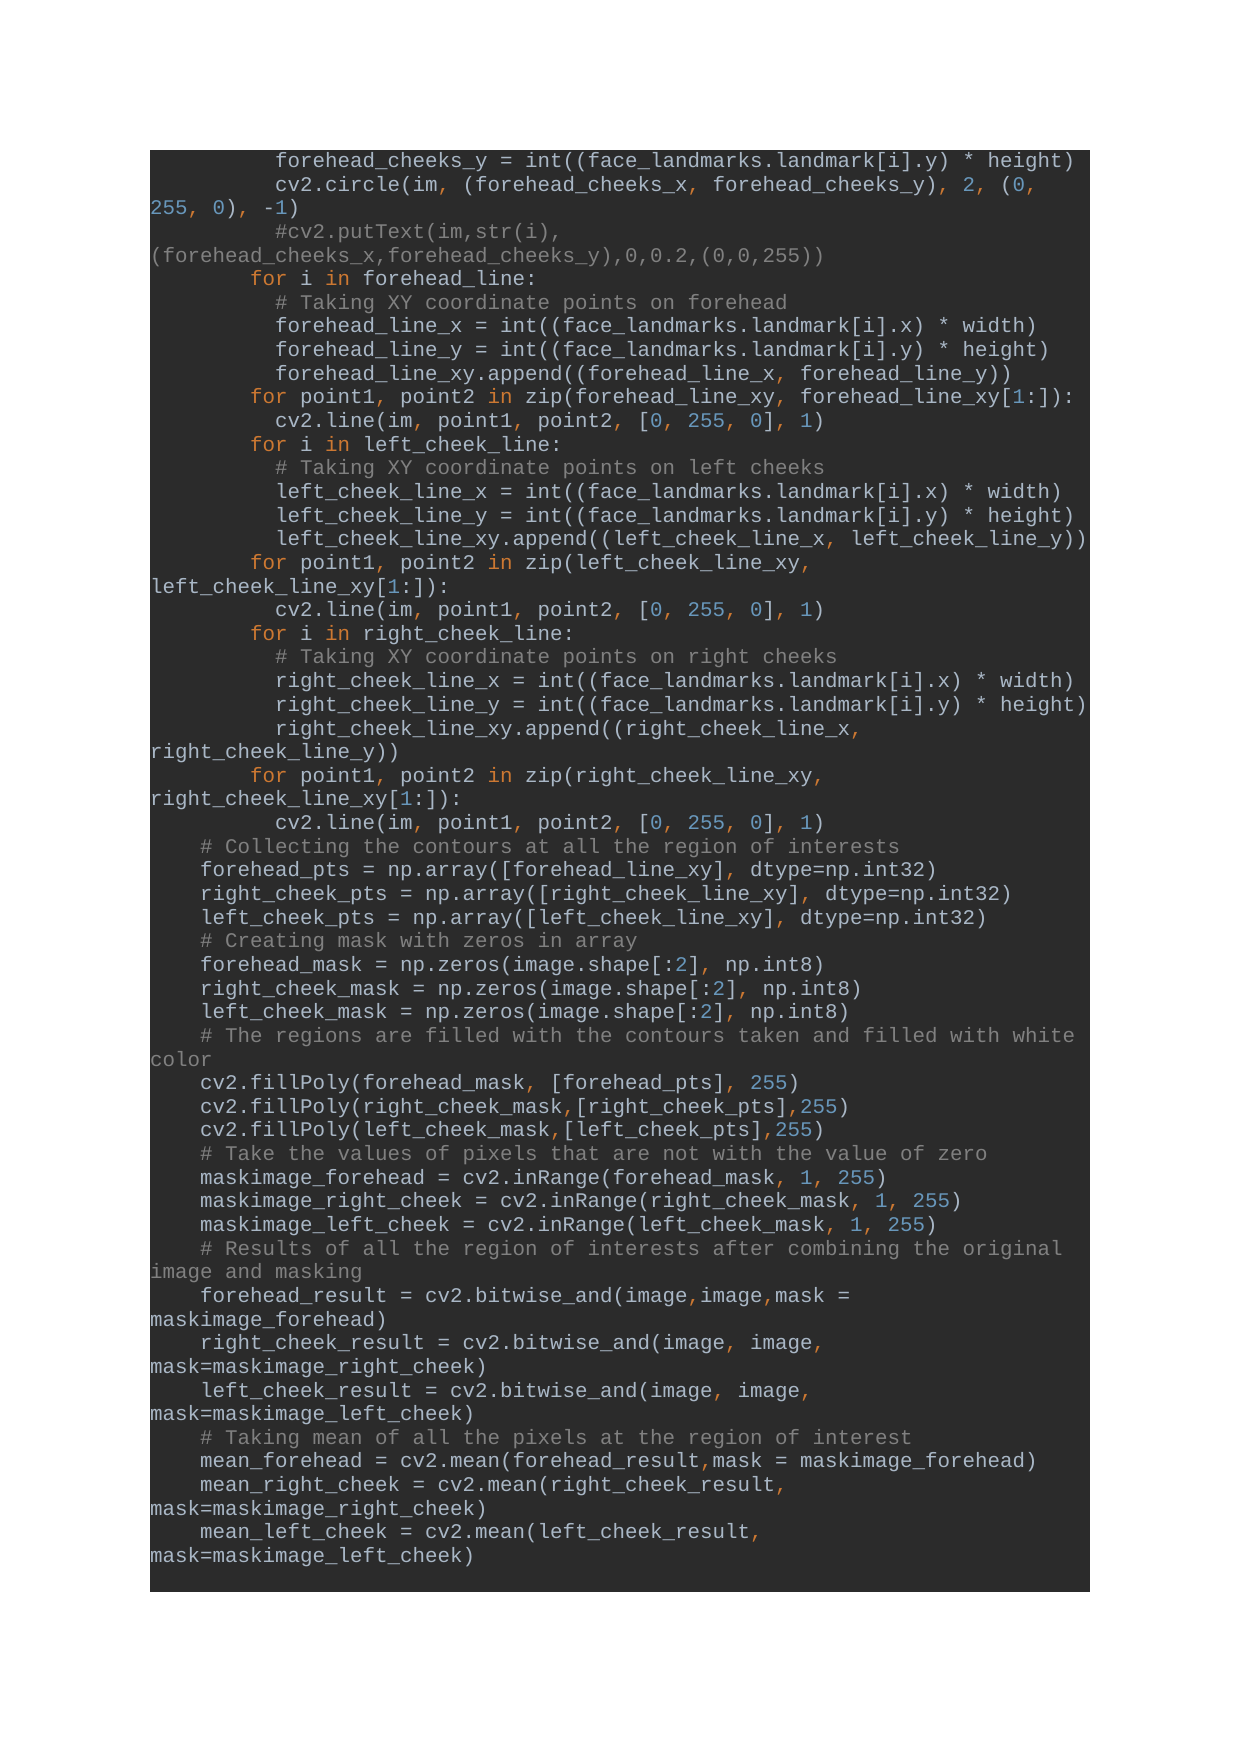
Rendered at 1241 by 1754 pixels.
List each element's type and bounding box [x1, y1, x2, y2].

text [150, 150, 1090, 1592]
